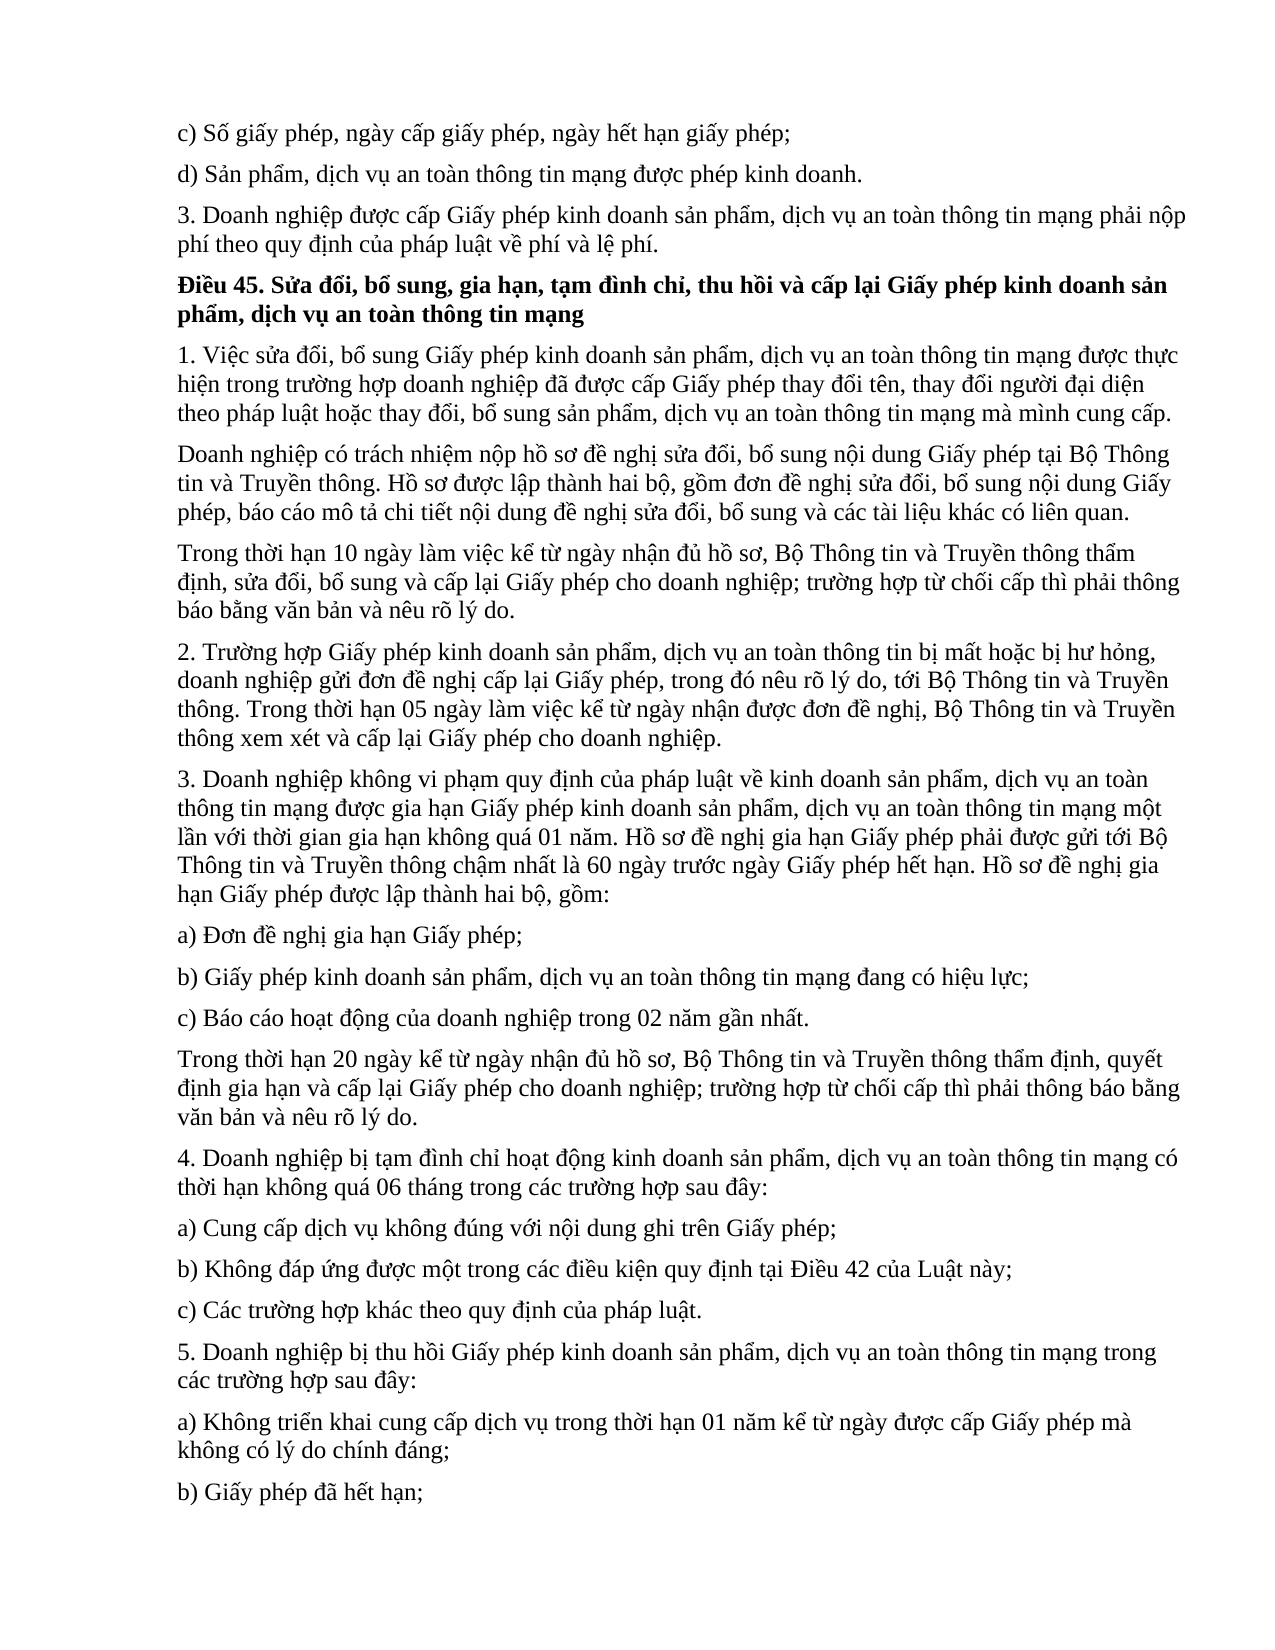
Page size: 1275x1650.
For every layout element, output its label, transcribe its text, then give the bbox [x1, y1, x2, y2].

text b) Giấy phép kinh doanh sản phẩm, dịch vụ an toàn thông tin mạng đang có hiệu lực; [177, 962, 1186, 991]
text 3. Doanh nghiệp được cấp Giấy phép kinh doanh sản phẩm, dịch vụ an toàn thông tin mạng phải nộp phí theo quy định của pháp luật về phí và lệ phí. [177, 201, 1186, 258]
text Điều 45. Sửa đổi, bổ sung, gia hạn, tạm đình chỉ, thu hồi và cấp lại Giấy phép kinh doanh sản phẩm, dịch vụ an toàn thông tin mạng [177, 271, 1186, 328]
text a) Cung cấp dịch vụ không đúng với nội dung ghi trên Giấy phép; [177, 1213, 1186, 1242]
text Doanh nghiệp có trách nhiệm nộp hồ sơ đề nghị sửa đổi, bổ sung nội dung Giấy phép tại Bộ Thông tin và Truyền thông. Hồ sơ được lập thành hai bộ, gồm đơn đề nghị sửa đổi, bổ sung nội dung Giấy phép, báo cáo mô tả chi tiết nội dung đề nghị sửa đổi, bổ sung và các tài liệu khác có liên quan. [177, 439, 1186, 526]
text Trong thời hạn 20 ngày kể từ ngày nhận đủ hồ sơ, Bộ Thông tin và Truyền thông thẩm định, quyết định gia hạn và cấp lại Giấy phép cho doanh nghiệp; trường hợp từ chối cấp thì phải thông báo bằng văn bản và nêu rõ lý do. [177, 1044, 1186, 1131]
text d) Sản phẩm, dịch vụ an toàn thông tin mạng được phép kinh doanh. [177, 159, 1186, 188]
text 3. Doanh nghiệp không vi phạm quy định của pháp luật về kinh doanh sản phẩm, dịch vụ an toàn thông tin mạng được gia hạn Giấy phép kinh doanh sản phẩm, dịch vụ an toàn thông tin mạng một lần với thời gian gia hạn không quá 01 năm. Hồ sơ đề nghị gia hạn Giấy phép phải được gửi tới Bộ Thông tin và Truyền thông chậm nhất là 60 ngày trước ngày Giấy phép hết hạn. Hồ sơ đề nghị gia hạn Giấy phép được lập thành hai bộ, gồm: [177, 764, 1186, 908]
text c) Số giấy phép, ngày cấp giấy phép, ngày hết hạn giấy phép; [177, 118, 1186, 147]
text Trong thời hạn 10 ngày làm việc kể từ ngày nhận đủ hồ sơ, Bộ Thông tin và Truyền thông thẩm định, sửa đổi, bổ sung và cấp lại Giấy phép cho doanh nghiệp; trường hợp từ chối cấp thì phải thông báo bằng văn bản và nêu rõ lý do. [177, 538, 1186, 624]
text 4. Doanh nghiệp bị tạm đình chỉ hoạt động kinh doanh sản phẩm, dịch vụ an toàn thông tin mạng có thời hạn không quá 06 tháng trong các trường hợp sau đây: [177, 1143, 1186, 1201]
text a) Đơn đề nghị gia hạn Giấy phép; [177, 921, 1186, 949]
text 5. Doanh nghiệp bị thu hồi Giấy phép kinh doanh sản phẩm, dịch vụ an toàn thông tin mạng trong các trường hợp sau đây: [177, 1337, 1186, 1394]
text b) Không đáp ứng được một trong các điều kiện quy định tại Điều 42 của Luật này; [177, 1254, 1186, 1283]
text 2. Trường hợp Giấy phép kinh doanh sản phẩm, dịch vụ an toàn thông tin bị mất hoặc bị hư hỏng, doanh nghiệp gửi đơn đề nghị cấp lại Giấy phép, trong đó nêu rõ lý do, tới Bộ Thông tin và Truyền thông. Trong thời hạn 05 ngày làm việc kể từ ngày nhận được đơn đề nghị, Bộ Thông tin và Truyền thông xem xét và cấp lại Giấy phép cho doanh nghiệp. [177, 637, 1186, 752]
text c) Báo cáo hoạt động của doanh nghiệp trong 02 năm gần nhất. [177, 1003, 1186, 1032]
text c) Các trường hợp khác theo quy định của pháp luật. [177, 1296, 1186, 1324]
text b) Giấy phép đã hết hạn; [177, 1477, 1186, 1506]
text 1. Việc sửa đổi, bổ sung Giấy phép kinh doanh sản phẩm, dịch vụ an toàn thông tin mạng được thực hiện trong trường hợp doanh nghiệp đã được cấp Giấy phép thay đổi tên, thay đổi người đại diện theo pháp luật hoặc thay đổi, bổ sung sản phẩm, dịch vụ an toàn thông tin mạng mà mình cung cấp. [177, 341, 1186, 427]
text a) Không triển khai cung cấp dịch vụ trong thời hạn 01 năm kể từ ngày được cấp Giấy phép mà không có lý do chính đáng; [177, 1407, 1186, 1464]
